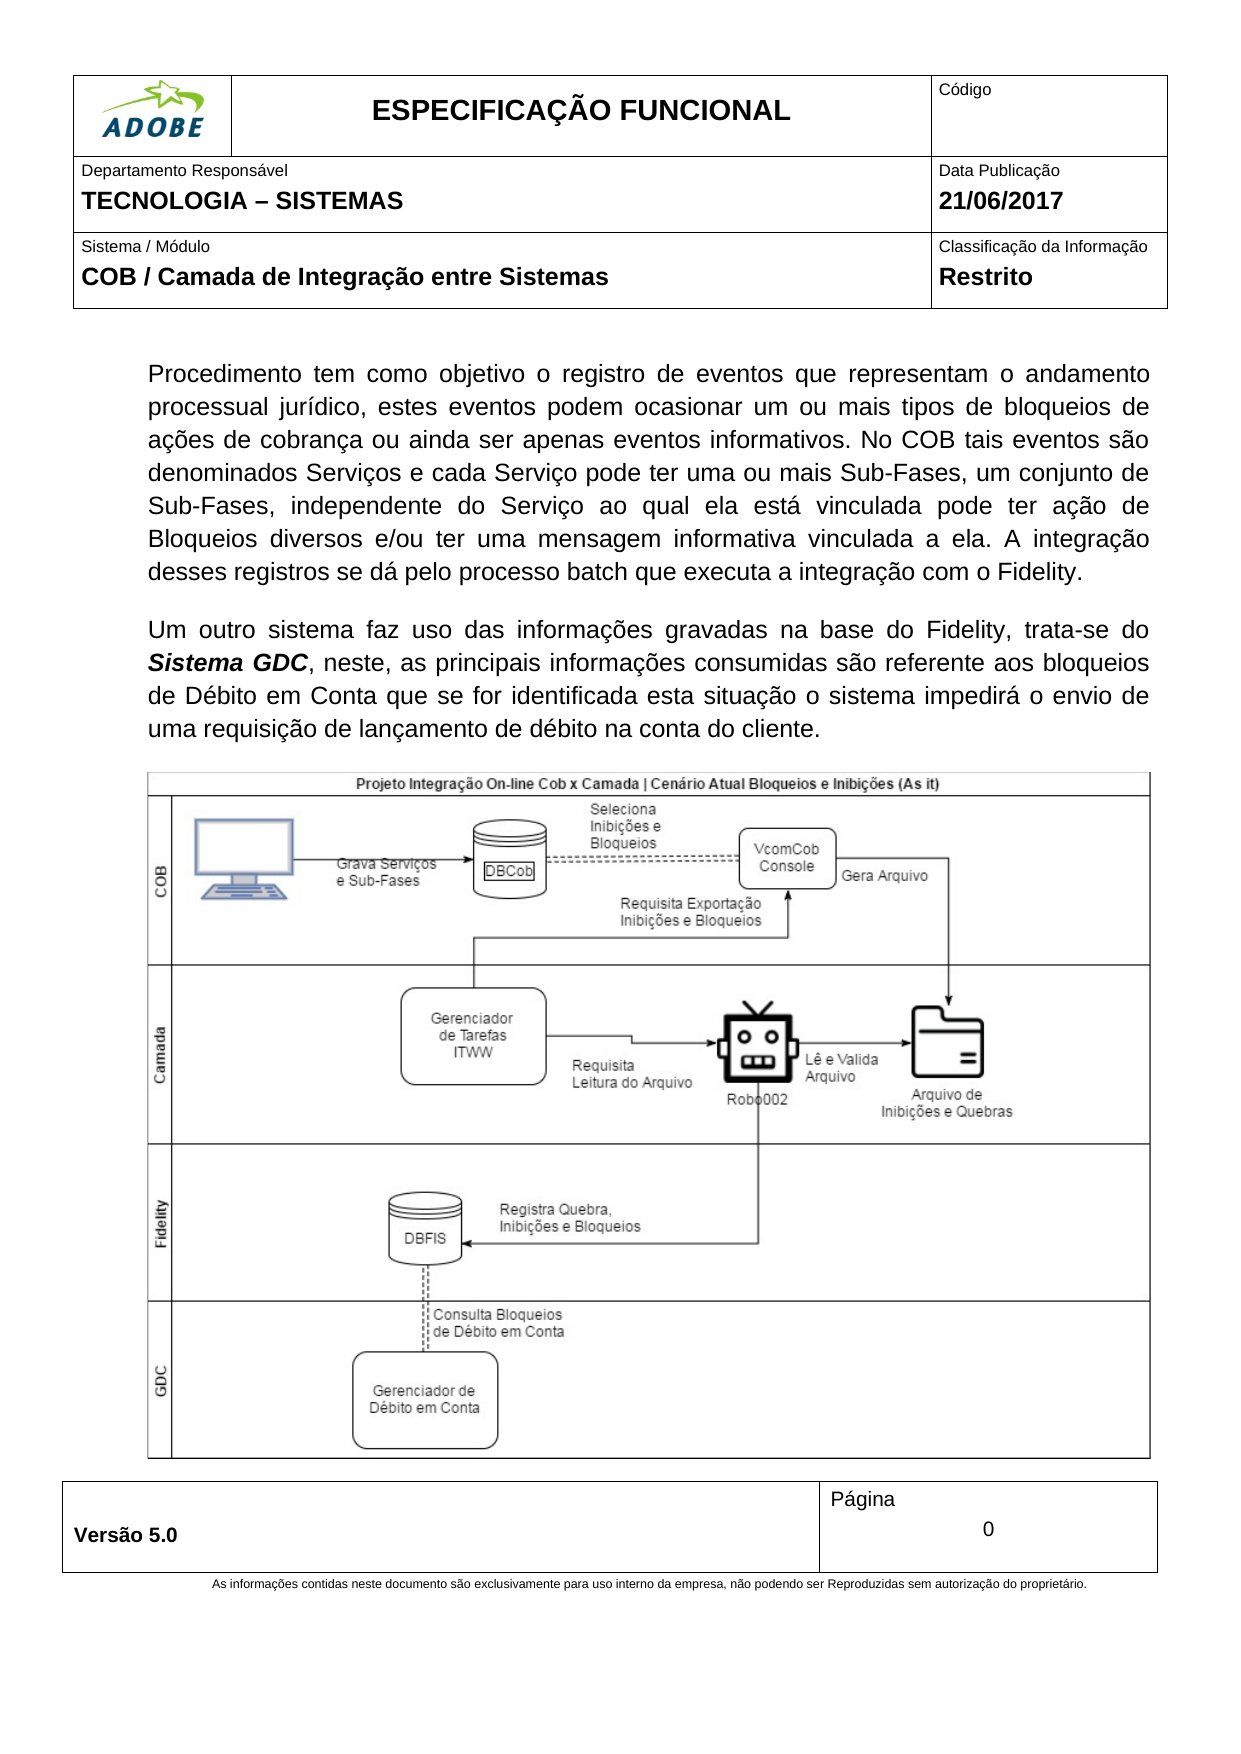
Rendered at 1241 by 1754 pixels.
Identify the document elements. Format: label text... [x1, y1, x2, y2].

picture [95, 80, 211, 148]
list Um outro sistema faz uso das informações gravadas na base do Fidelity, trata-se do Sistema GDC, neste, as principais informações consumidas são referente aos bloqueios de Débito em Conta que se for identificada esta situação o sistema impedirá o envio de uma requisição de lançamento de débito na conta do cliente. [148, 615, 1152, 743]
list Procedimento tem como objetivo o registro de eventos que representam o andamento processual jurídico, estes eventos podem ocasionar um ou mais tipos de bloqueios de ações de cobrança ou ainda ser apenas eventos informativos. No COB tais eventos são denominados Serviços e cada Serviço pode ter uma ou mais Sub-Fases, um conjunto de Sub-Fases, independente do Serviço ao qual ela está vinculada pode ter ação de Bloqueios diversos e/ou ter uma mensagem informativa vinculada a ela. A integração desses registros se dá pelo processo batch que executa a integração com o Fidelity. [148, 359, 1152, 586]
picture [147, 772, 1152, 1459]
